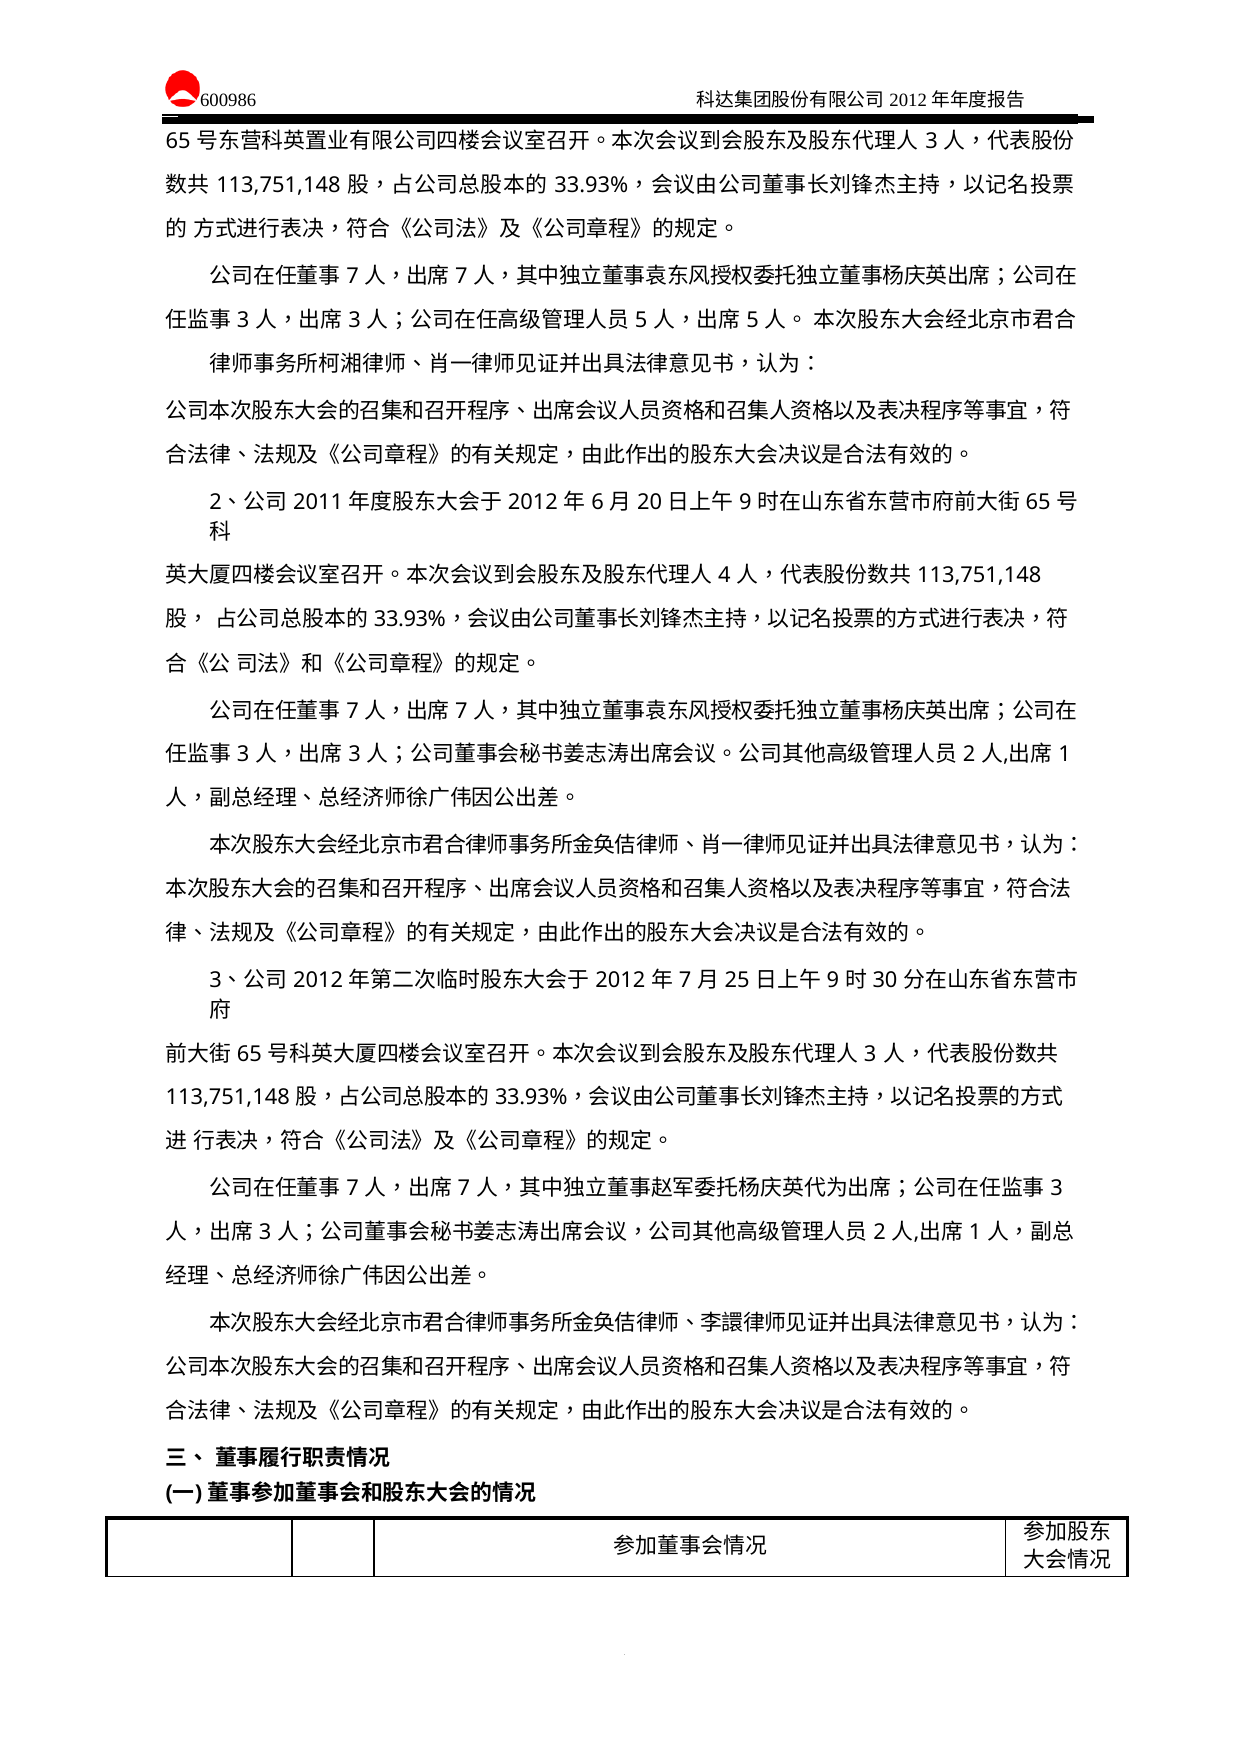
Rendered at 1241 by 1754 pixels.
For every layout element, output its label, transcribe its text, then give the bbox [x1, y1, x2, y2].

text 任监事 3 人，出席 3 人；公司在任高级管理人员 5 人，出席 5 人。 本次股东大会经北京市君合律师事务所柯湘律师、肖一律师见证并出具法律意见书，认为： [165, 304, 1086, 378]
text 任监事 3 人，出席 3 人；公司董事会秘书姜志涛出席会议。公司其他高级管理人员 2 人,出席 1 人，副总经理、总经济师徐广伟因公出差。 [165, 738, 1076, 812]
text 英大厦四楼会议室召开。本次会议到会股东及股东代理人 4 人，代表股份数共 113,751,148 股， 占公司总股本的 33.93%，会议由公司董事长刘锋杰主持，以记名投票的方式进行表决，符合《公 司法》和《公司章程》的规定。 [165, 559, 1086, 677]
text 3、公司 2012 年第二次临时股东大会于 2012 年 7 月 25 日上午 9 时 30 分在山东省东营市府 [209, 964, 1086, 1024]
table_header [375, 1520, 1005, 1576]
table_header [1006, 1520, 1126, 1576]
text 前大街 65 号科英大厦四楼会议室召开。本次会议到会股东及股东代理人 3 人，代表股份数共 [165, 1038, 1086, 1067]
text 公司在任董事 7 人，出席 7 人，其中独立董事赵军委托杨庆英代为出席；公司在任监事 3 [209, 1172, 1086, 1202]
text 本次股东大会经北京市君合律师事务所金奂佶律师、李譞律师见证并出具法律意见书，认为： 公司本次股东大会的召集和召开程序、出席会议人员资格和召集人资格以及表决程序等事宜，符 合法律、法规及《公司章程》的有关规定，由此作出的股东大会决议是合法有效的。 [165, 1307, 1087, 1425]
text 公司在任董事 7 人，出席 7 人，其中独立董事袁东风授权委托独立董事杨庆英出席；公司在 [209, 695, 1086, 724]
text 公司本次股东大会的召集和召开程序、出席会议人员资格和召集人资格以及表决程序等事宜，符 合法律、法规及《公司章程》的有关规定，由此作出的股东大会决议是合法有效的。 [165, 395, 1086, 468]
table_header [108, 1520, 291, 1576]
text 本次股东大会经北京市君合律师事务所金奂佶律师、肖一律师见证并出具法律意见书，认为： 本次股东大会的召集和召开程序、出席会议人员资格和召集人资格以及表决程序等事宜，符合法 律、法规及《公司章程》的有关规定，由此作出的股东大会决议是合法有效的。 [165, 829, 1087, 947]
text 65 号东营科英置业有限公司四楼会议室召开。本次会议到会股东及股东代理人 3 人，代表股份 数共 113,751,148 股，占公司总股本的 33.93%，会议由公司董事长刘锋杰主持，以记名投票的 方式进行表决，符合《公司法》及《公司章程》的规定。 [165, 125, 1075, 243]
text 2、公司 2011 年度股东大会于 2012 年 6 月 20 日上午 9 时在山东省东营市府前大街 65 号科 [209, 486, 1086, 546]
subtitle 三、 董事履行职责情况 [165, 1442, 1086, 1472]
text 人，出席 3 人；公司董事会秘书姜志涛出席会议，公司其他高级管理人员 2 人,出席 1 人，副总 经理、总经济师徐广伟因公出差。 [165, 1216, 1076, 1289]
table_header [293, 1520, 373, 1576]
subtitle (一) 董事参加董事会和股东大会的情况 [165, 1477, 1086, 1507]
picture [165, 70, 200, 107]
text 公司在任董事 7 人，出席 7 人，其中独立董事袁东风授权委托独立董事杨庆英出席；公司在 [209, 260, 1086, 290]
text 113,751,148 股，占公司总股本的 33.93%，会议由公司董事长刘锋杰主持，以记名投票的方式进 行表决，符合《公司法》及《公司章程》的规定。 [165, 1081, 1076, 1155]
